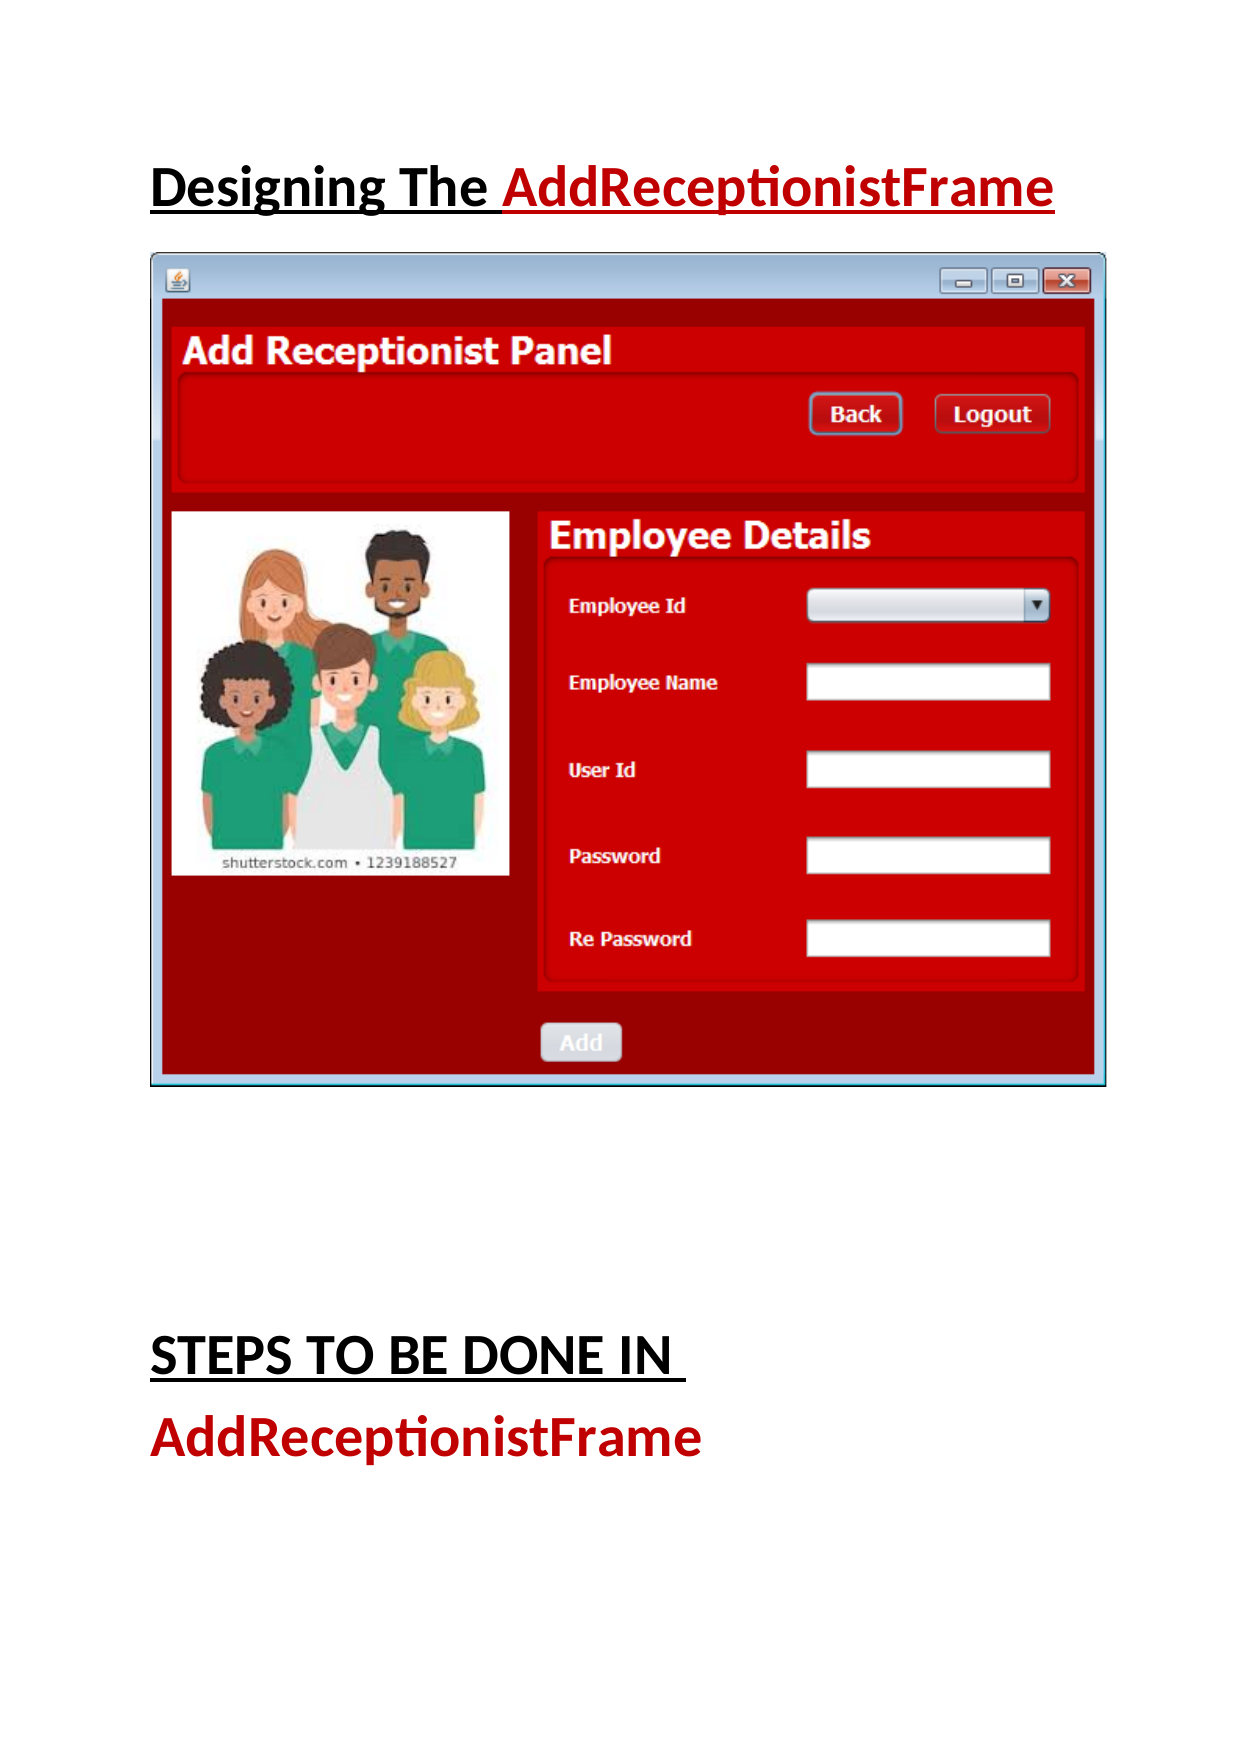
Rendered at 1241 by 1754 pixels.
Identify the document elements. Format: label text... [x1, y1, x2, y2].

text Designing The AddReceptionistFrame [150, 150, 1090, 221]
picture [150, 252, 1107, 1087]
text STEPS TO BE DONE IN AddReceptionistFrame [150, 1317, 1090, 1471]
